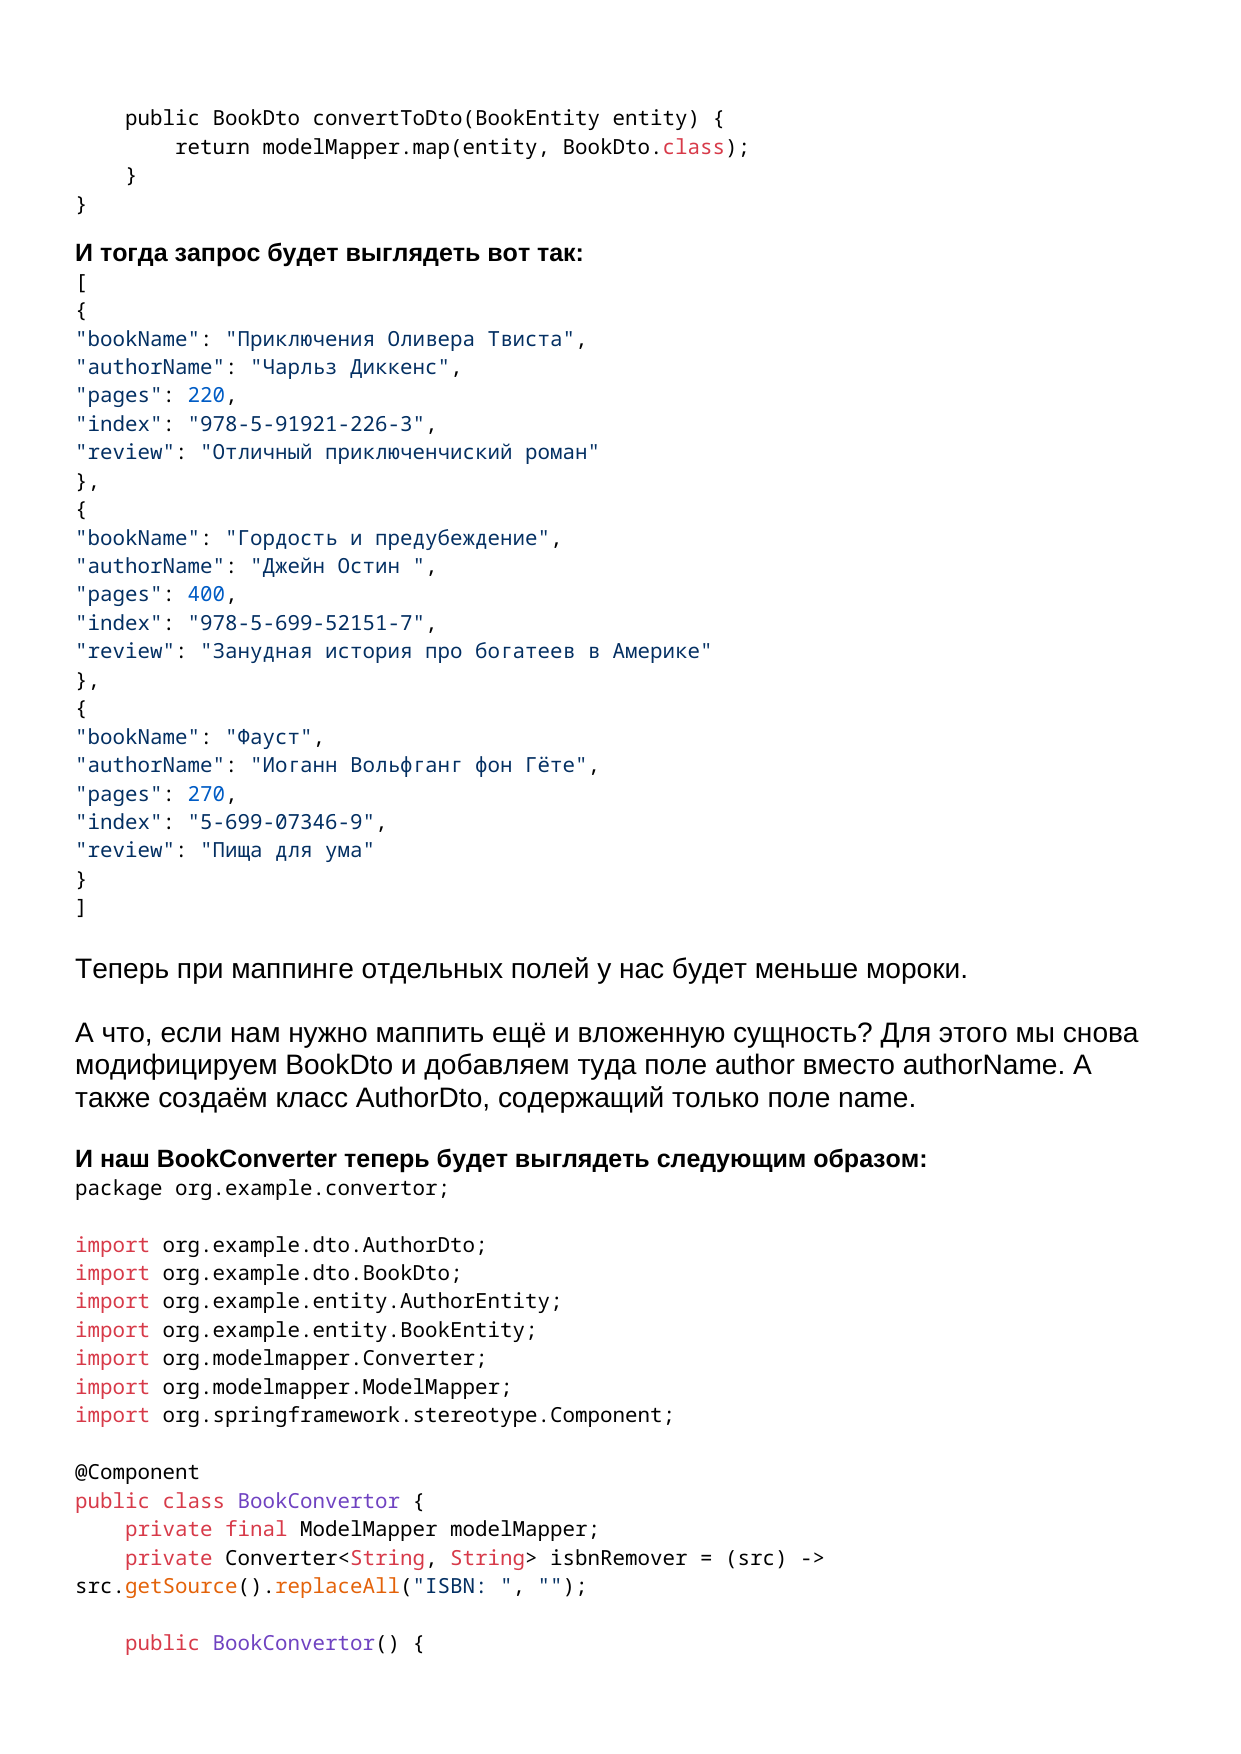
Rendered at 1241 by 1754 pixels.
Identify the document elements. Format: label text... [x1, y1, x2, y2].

text @Component [75, 1457, 1165, 1486]
text import org.example.entity.BookEntity; [75, 1315, 1165, 1343]
text А что, если нам нужно маппить ещё и вложенную сущность? Для этого мы снова модифицируем BookDto и добавляем туда поле author вместо authorName. А также создаём класс AuthorDto, содержащий только поле name. [75, 1016, 1165, 1113]
text return modelMapper.map(entity, BookDto.class); [75, 132, 1165, 160]
text private Converter<String, String> isbnRemover = (src) -> src.getSource().replaceAll("ISBN: ", ""); [75, 1543, 1165, 1599]
text import org.example.entity.AuthorEntity; [75, 1287, 1165, 1315]
text "review": "Пища для ума" [75, 836, 1165, 864]
text "review": "Занудная история про богатеев в Америке" [75, 636, 1165, 665]
text "pages": 400, [75, 579, 1165, 608]
text package org.example.convertor; [75, 1173, 1165, 1201]
text }, [75, 466, 1165, 494]
text ] [75, 892, 1165, 921]
text "review": "Отличный приключенчиский роман" [75, 437, 1165, 466]
text "pages": 220, [75, 381, 1165, 409]
text [ [75, 267, 1165, 295]
text "bookName": "Фауст", [75, 722, 1165, 750]
text import org.example.dto.BookDto; [75, 1258, 1165, 1287]
text import org.example.dto.AuthorDto; [75, 1230, 1165, 1258]
text "authorName": "Джейн Остин ", [75, 551, 1165, 579]
text public BookConvertor() { [75, 1628, 1165, 1656]
text { [75, 494, 1165, 523]
text private final ModelMapper modelMapper; [75, 1514, 1165, 1543]
text "authorName": "Чарльз Диккенс", [75, 352, 1165, 381]
text Теперь при маппинге отдельных полей у нас будет меньше мороки. [75, 952, 1165, 984]
text "bookName": "Приключения Оливера Твиста", [75, 324, 1165, 352]
text { [75, 295, 1165, 324]
text }, [75, 665, 1165, 693]
text import org.modelmapper.Converter; [75, 1343, 1165, 1372]
text "index": "5-699-07346-9", [75, 807, 1165, 836]
text "index": "978-5-699-52151-7", [75, 608, 1165, 636]
text "authorName": "Иоганн Вольфганг фон Гёте", [75, 750, 1165, 779]
text И тогда запрос будет выглядеть вот так: [75, 238, 1165, 267]
text { [75, 693, 1165, 722]
text } [75, 160, 1165, 189]
text public BookDto convertToDto(BookEntity entity) { [75, 103, 1165, 132]
text "bookName": "Гордость и предубеждение", [75, 523, 1165, 551]
text "pages": 270, [75, 779, 1165, 807]
text И наш BookConverter теперь будет выглядеть следующим образом: [75, 1144, 1165, 1173]
text import org.modelmapper.ModelMapper; [75, 1372, 1165, 1400]
text public class BookConvertor { [75, 1486, 1165, 1514]
text } [75, 189, 1165, 217]
text import org.springframework.stereotype.Component; [75, 1400, 1165, 1429]
text "index": "978-5-91921-226-3", [75, 409, 1165, 437]
text } [75, 864, 1165, 892]
